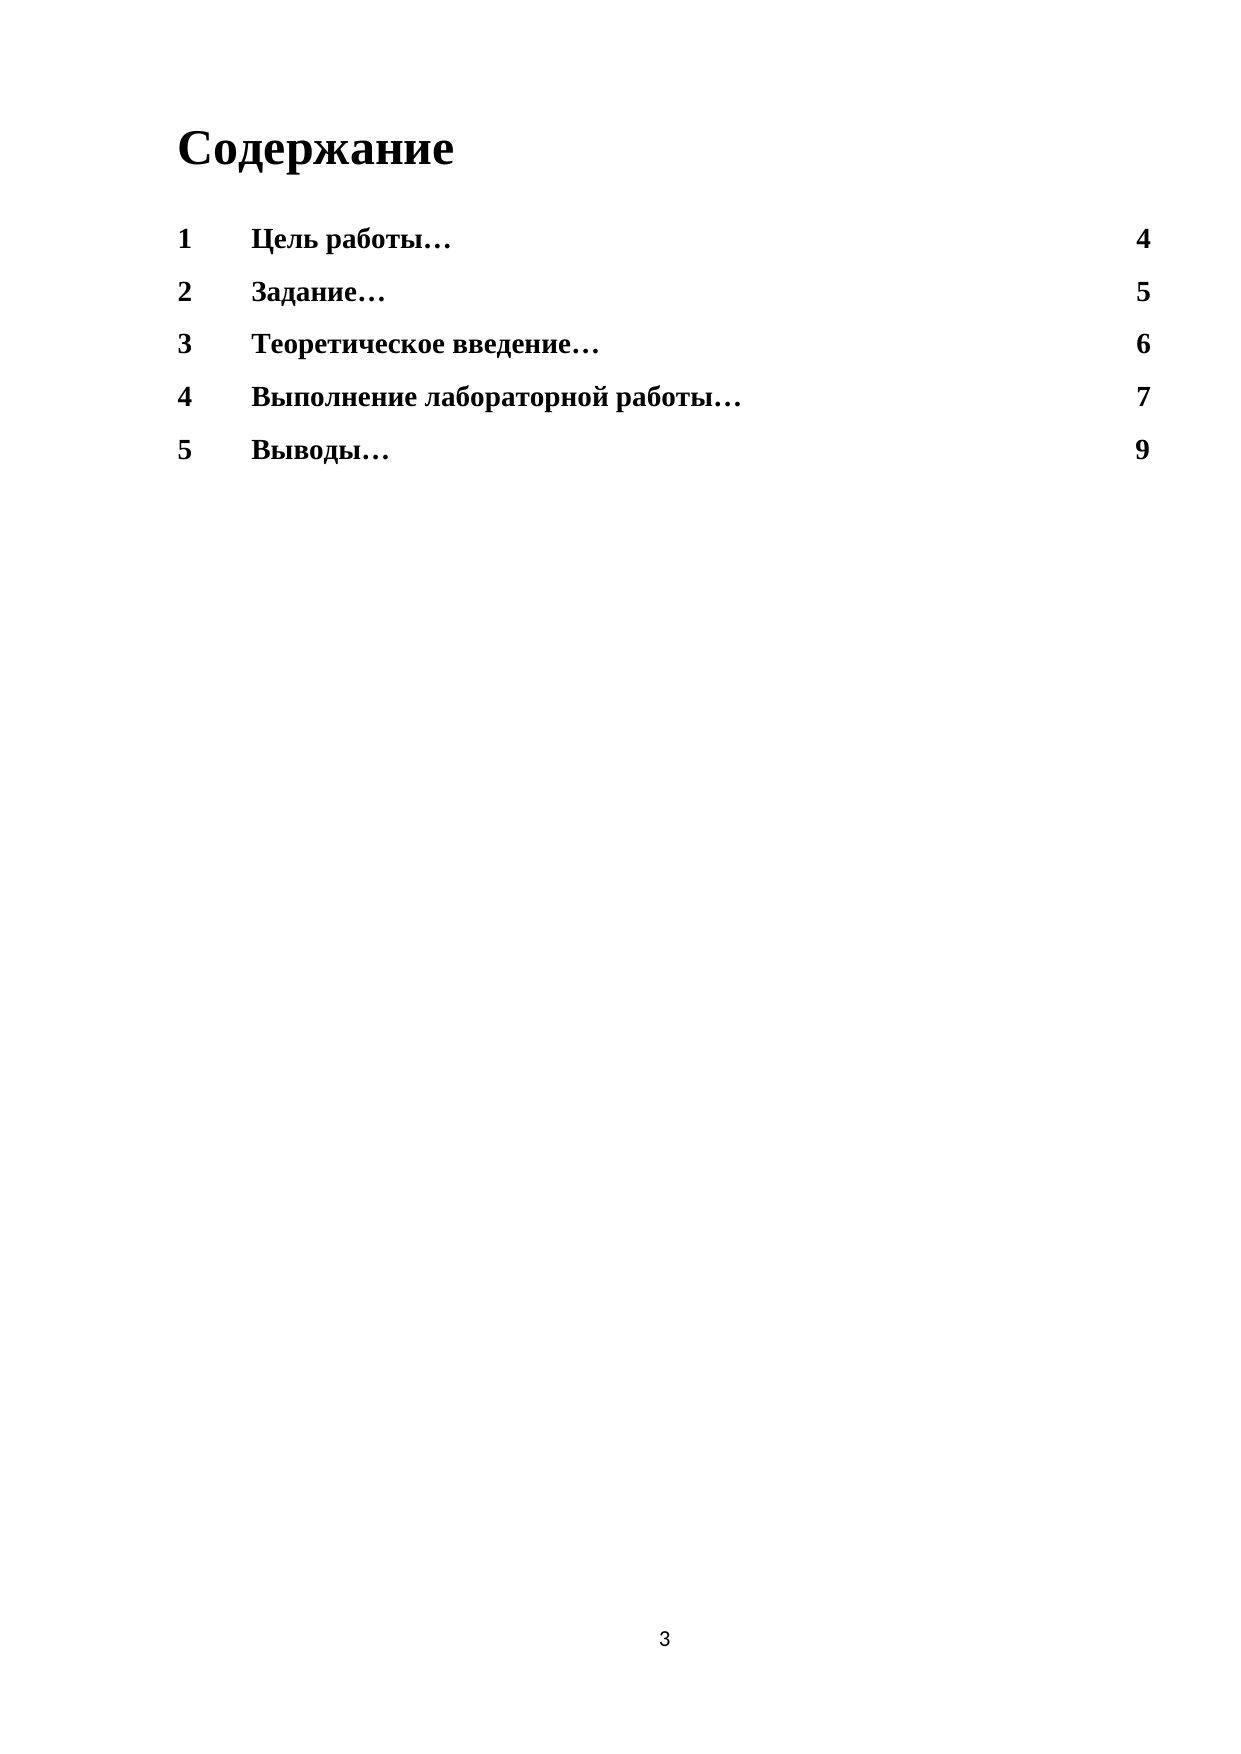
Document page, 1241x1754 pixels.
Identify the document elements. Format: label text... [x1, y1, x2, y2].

text 3 Теоретическое введение… 6 [177, 327, 1152, 360]
text 5 Выводы… 9 [177, 432, 1152, 466]
text 1 Цель работы… 4 [177, 221, 1152, 254]
text 2 Задание… 5 [177, 274, 1152, 307]
text 4 Выполнение лабораторной работы… 7 [177, 379, 1152, 413]
text Содержание [177, 118, 1152, 176]
